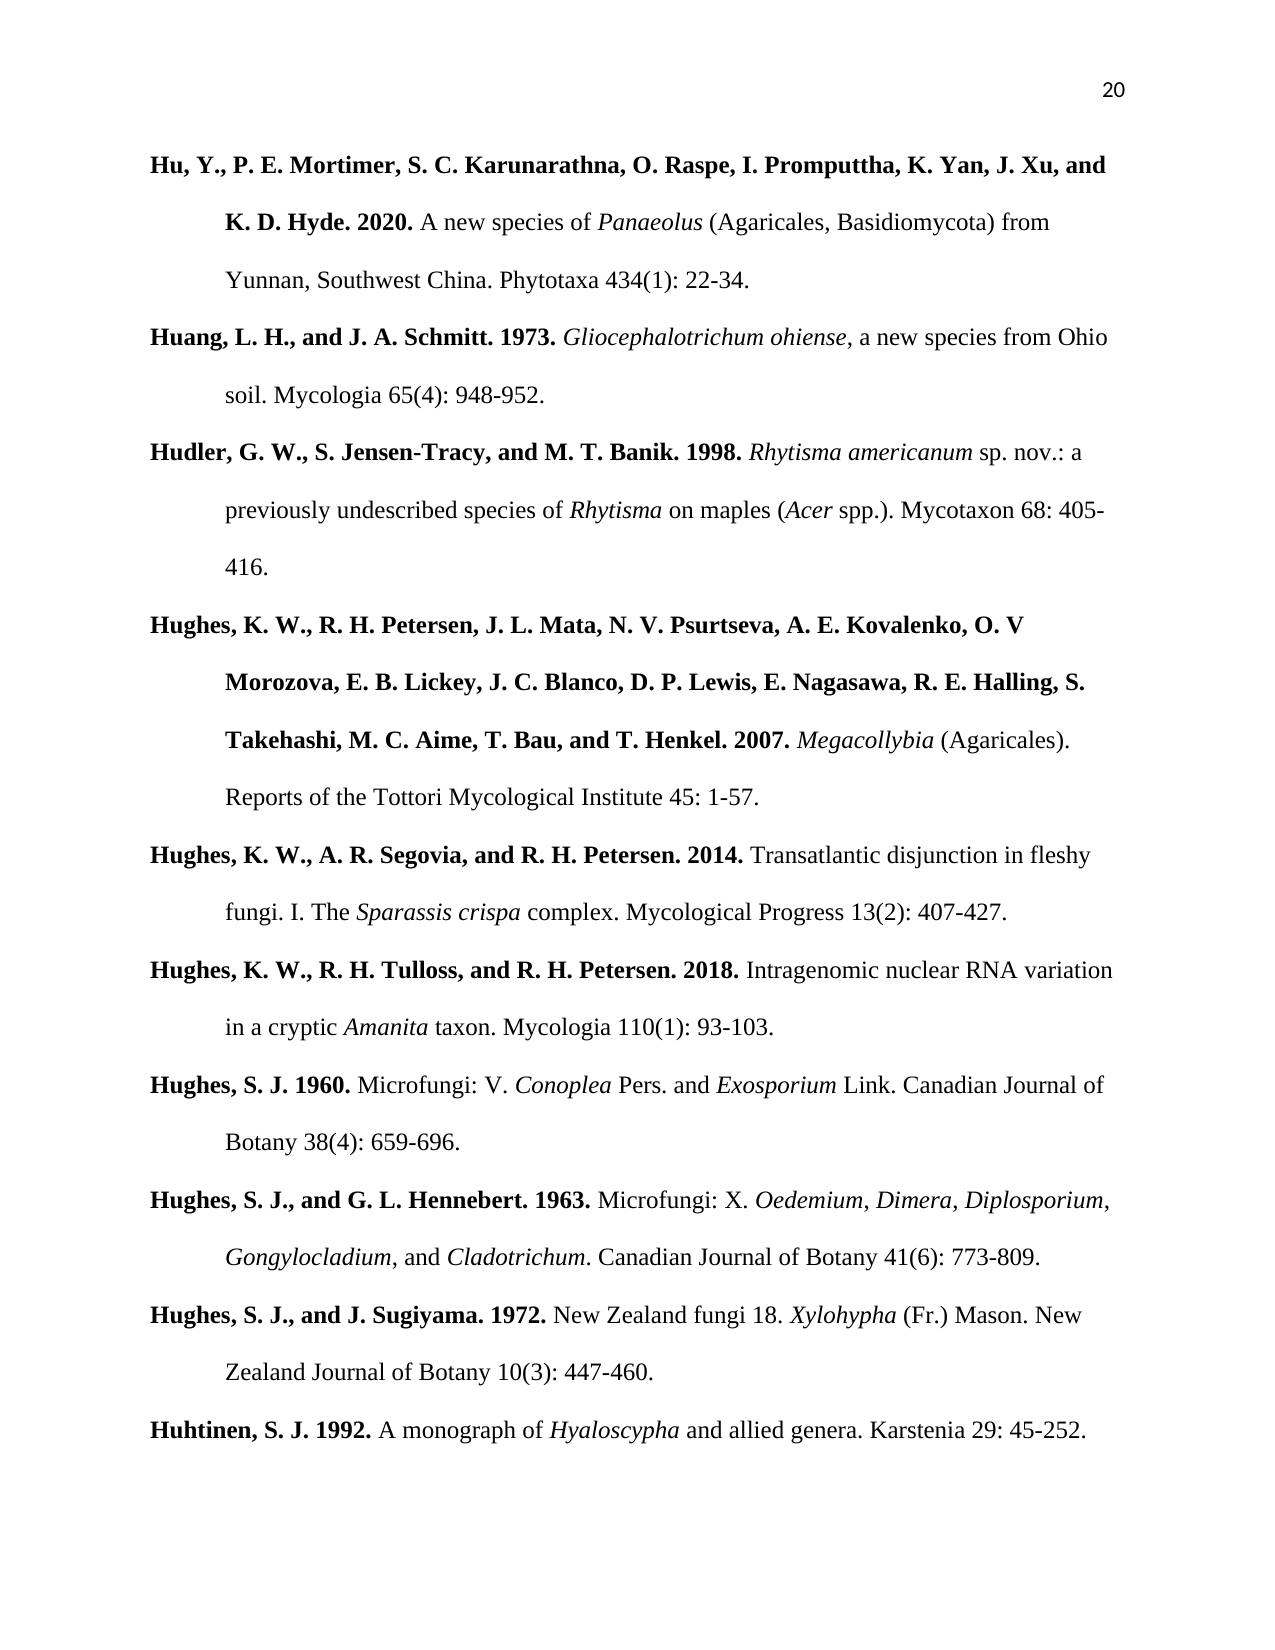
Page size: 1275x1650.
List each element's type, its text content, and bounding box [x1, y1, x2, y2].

text Huhtinen, S. J. 1992. A monograph of Hyaloscypha and allied genera. Karstenia 29: 45-252. [150, 1415, 1125, 1444]
text Hughes, K. W., R. H. Tulloss, and R. H. Petersen. 2018. Intragenomic nuclear RNA variation in a cryptic Amanita taxon. Mycologia 110(1): 93-103. [150, 955, 1125, 1041]
text Hu, Y., P. E. Mortimer, S. C. Karunarathna, O. Raspe, I. Promputtha, K. Yan, J. Xu, and K. D. Hyde. 2020. A new species of Panaeolus (Agaricales, Basidiomycota) from Yunnan, Southwest China. Phytotaxa 434(1): 22-34. [150, 150, 1125, 294]
text Hudler, G. W., S. Jensen-Tracy, and M. T. Banik. 1998. Rhytisma americanum sp. nov.: a previously undescribed species of Rhytisma on maples (Acer spp.). Mycotaxon 68: 405-416. [150, 437, 1125, 581]
text Huang, L. H., and J. A. Schmitt. 1973. Gliocephalotrichum ohiense, a new species from Ohio soil. Mycologia 65(4): 948-952. [150, 322, 1125, 409]
text Hughes, S. J., and J. Sugiyama. 1972. New Zealand fungi 18. Xylohypha (Fr.) Mason. New Zealand Journal of Botany 10(3): 447-460. [150, 1300, 1125, 1386]
text Hughes, K. W., R. H. Petersen, J. L. Mata, N. V. Psurtseva, A. E. Kovalenko, O. V Morozova, E. B. Lickey, J. C. Blanco, D. P. Lewis, E. Nagasawa, R. E. Halling, S. Takehashi, M. C. Aime, T. Bau, and T. Henkel. 2007. Megacollybia (Agaricales). Reports of the Tottori Mycological Institute 45: 1-57. [150, 610, 1125, 811]
text Hughes, S. J. 1960. Microfungi: V. Conoplea Pers. and Exosporium Link. Canadian Journal of Botany 38(4): 659-696. [150, 1070, 1125, 1156]
text Hughes, S. J., and G. L. Hennebert. 1963. Microfungi: X. Oedemium, Dimera, Diplosporium, Gongylocladium, and Cladotrichum. Canadian Journal of Botany 41(6): 773-809. [150, 1185, 1125, 1271]
text Hughes, K. W., A. R. Segovia, and R. H. Petersen. 2014. Transatlantic disjunction in fleshy fungi. I. The Sparassis crispa complex. Mycological Progress 13(2): 407-427. [150, 840, 1125, 926]
